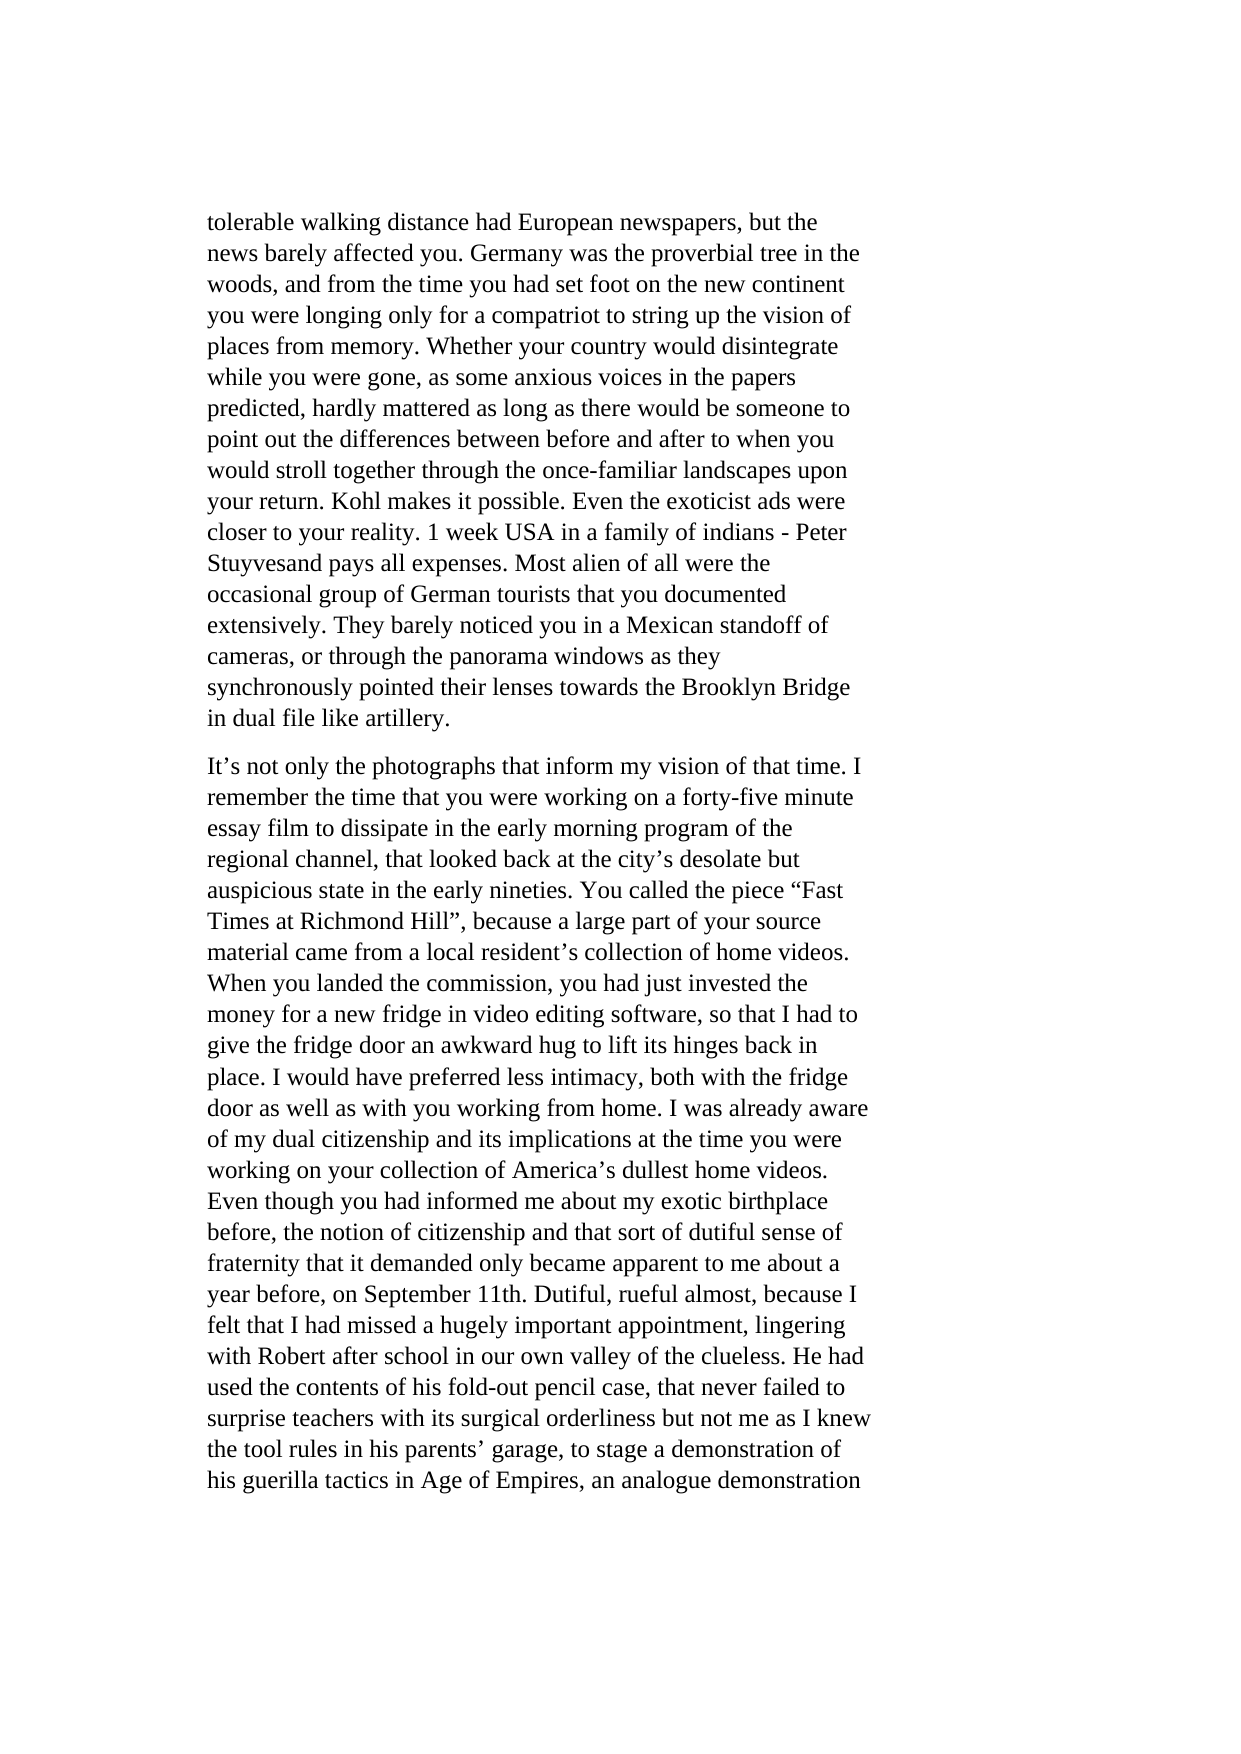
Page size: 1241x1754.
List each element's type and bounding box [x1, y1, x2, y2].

text [207, 751, 871, 1494]
text [207, 207, 871, 732]
